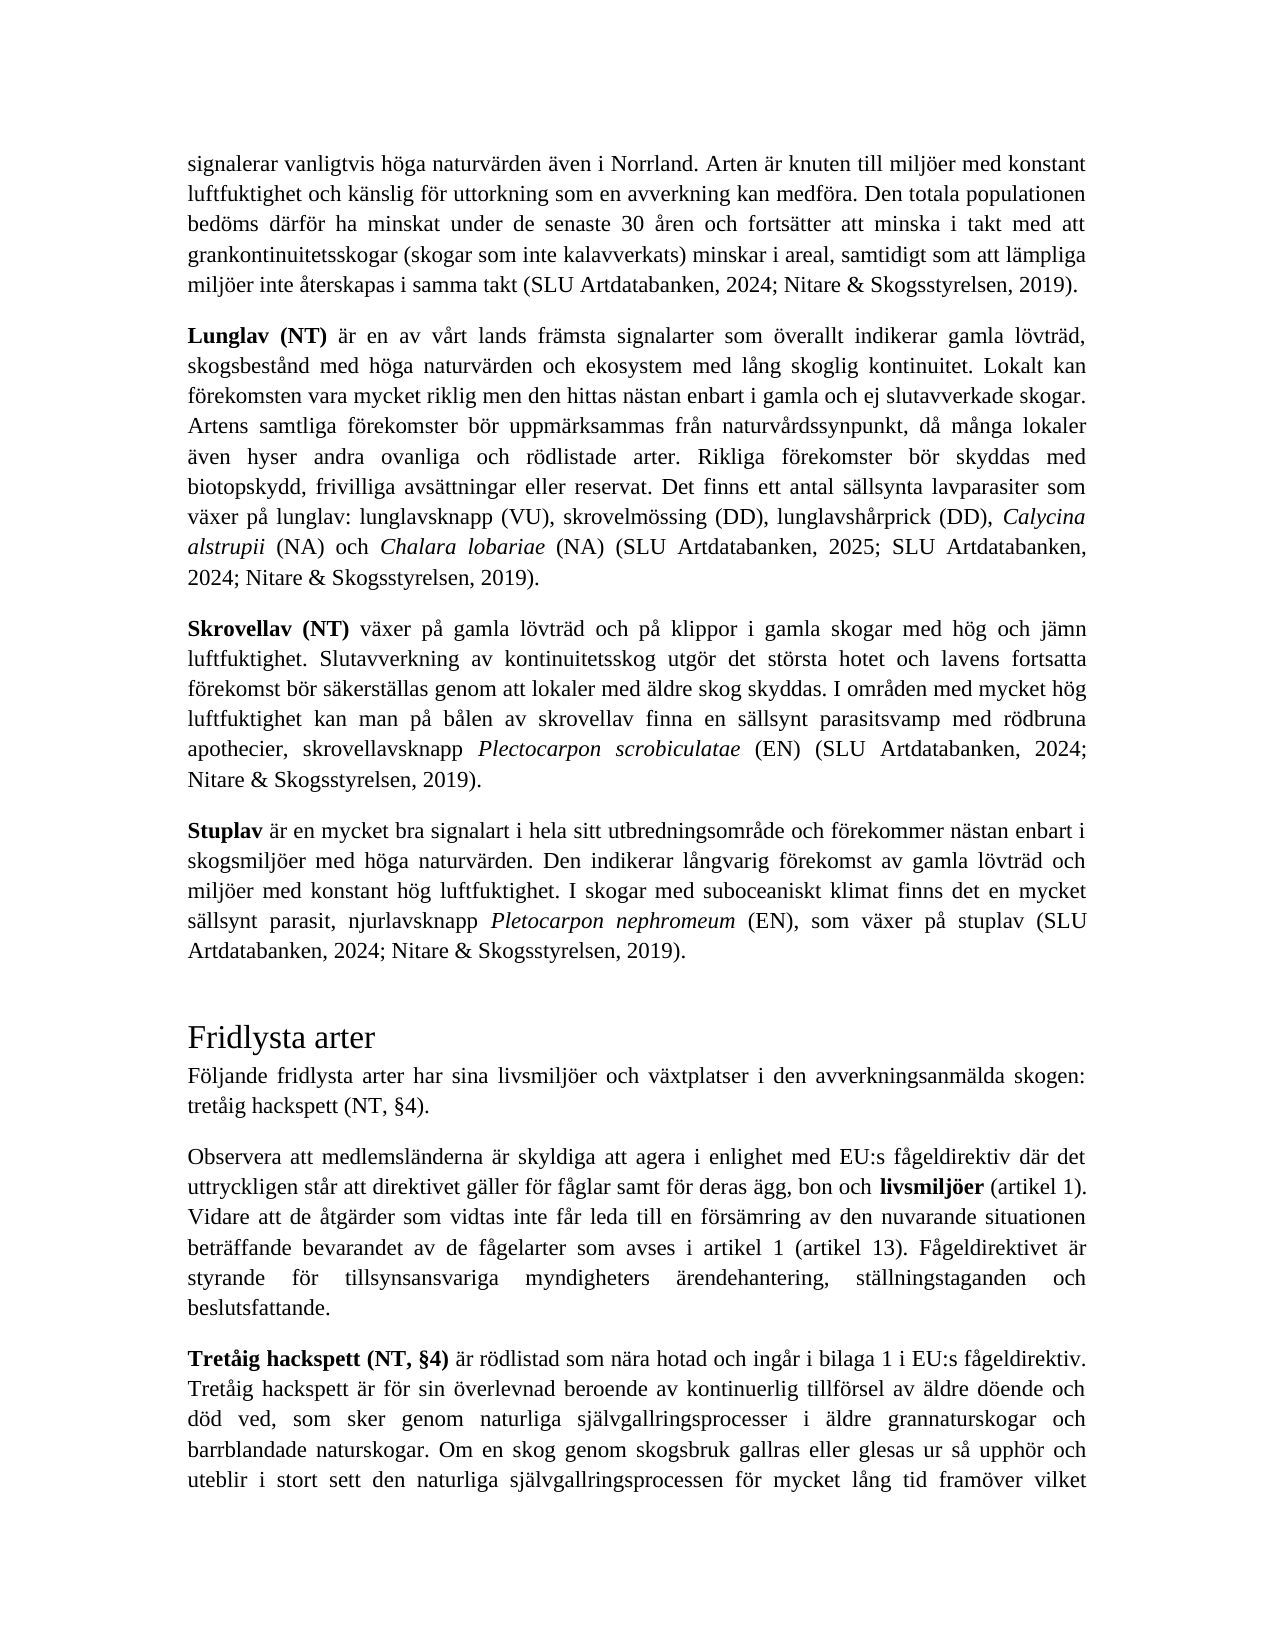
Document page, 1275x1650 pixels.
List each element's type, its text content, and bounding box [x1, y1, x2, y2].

text Stuplav är en mycket bra signalart i hela sitt utbredningsområde och förekommer nästan enbart i skogsmiljöer med höga naturvärden. Den indikerar långvarig förekomst av gamla lövträd och miljöer med konstant hög luftfuktighet. I skogar med suboceaniskt klimat finns det en mycket sällsynt parasit, njurlavsknapp Pletocarpon nephromeum (EN), som växer på stuplav (SLU Artdatabanken, 2024; Nitare & Skogsstyrelsen, 2019). [187, 817, 1087, 964]
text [187, 1345, 1087, 1492]
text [187, 150, 1087, 297]
text Observera att medlemsländerna är skyldiga att agera i enlighet med EU:s fågeldirektiv där det uttryckligen står att direktivet gäller för fåglar samt för deras ägg, bon och livsmiljöer (artikel 1). Vidare att de åtgärder som vidtas inte får leda till en försämring av den nuvarande situationen beträffande bevarandet av de fågelarter som avses i artikel 1 (artikel 13). Fågeldirektivet är styrande för tillsynsansvariga myndigheters ärendehantering, ställningstaganden och beslutsfattande. [187, 1143, 1087, 1320]
text Skrovellav (NT) växer på gamla lövträd och på klippor i gamla skogar med hög och jämn luftfuktighet. Slutavverkning av kontinuitetsskog utgör det största hotet och lavens fortsatta förekomst bör säkerställas genom att lokaler med äldre skog skyddas. I områden med mycket hög luftfuktighet kan man på bålen av skrovellav finna en sällsynt parasitsvamp med rödbruna apothecier, skrovellavsknapp Plectocarpon scrobiculatae (EN) (SLU Artdatabanken, 2024; Nitare & Skogsstyrelsen, 2019). [187, 614, 1087, 792]
text Lunglav (NT) är en av vårt lands främsta signalarter som överallt indikerar gamla lövträd, skogsbestånd med höga naturvärden och ekosystem med lång skoglig kontinuitet. Lokalt kan förekomsten vara mycket riklig men den hittas nästan enbart i gamla och ej slutavverkade skogar. Artens samtliga förekomster bör uppmärksammas från naturvårdssynpunkt, då många lokaler även hyser andra ovanliga och rödlistade arter. Rikliga förekomster bör skyddas med biotopskydd, frivilliga avsättningar eller reservat. Det finns ett antal sällsynta lavparasiter som växer på lunglav: lunglavsknapp (VU), skrovelmössing (DD), lunglavshårprick (DD), Calycina alstrupii (NA) och Chalara lobariae (NA) (SLU Artdatabanken, 2025; SLU Artdatabanken, 2024; Nitare & Skogsstyrelsen, 2019). [187, 322, 1087, 590]
subtitle Fridlysta arter [187, 1018, 1087, 1056]
text Följande fridlysta arter har sina livsmiljöer och växtplatser i den avverkningsanmälda skogen: tretåig hackspett (NT, §4). [187, 1062, 1087, 1118]
